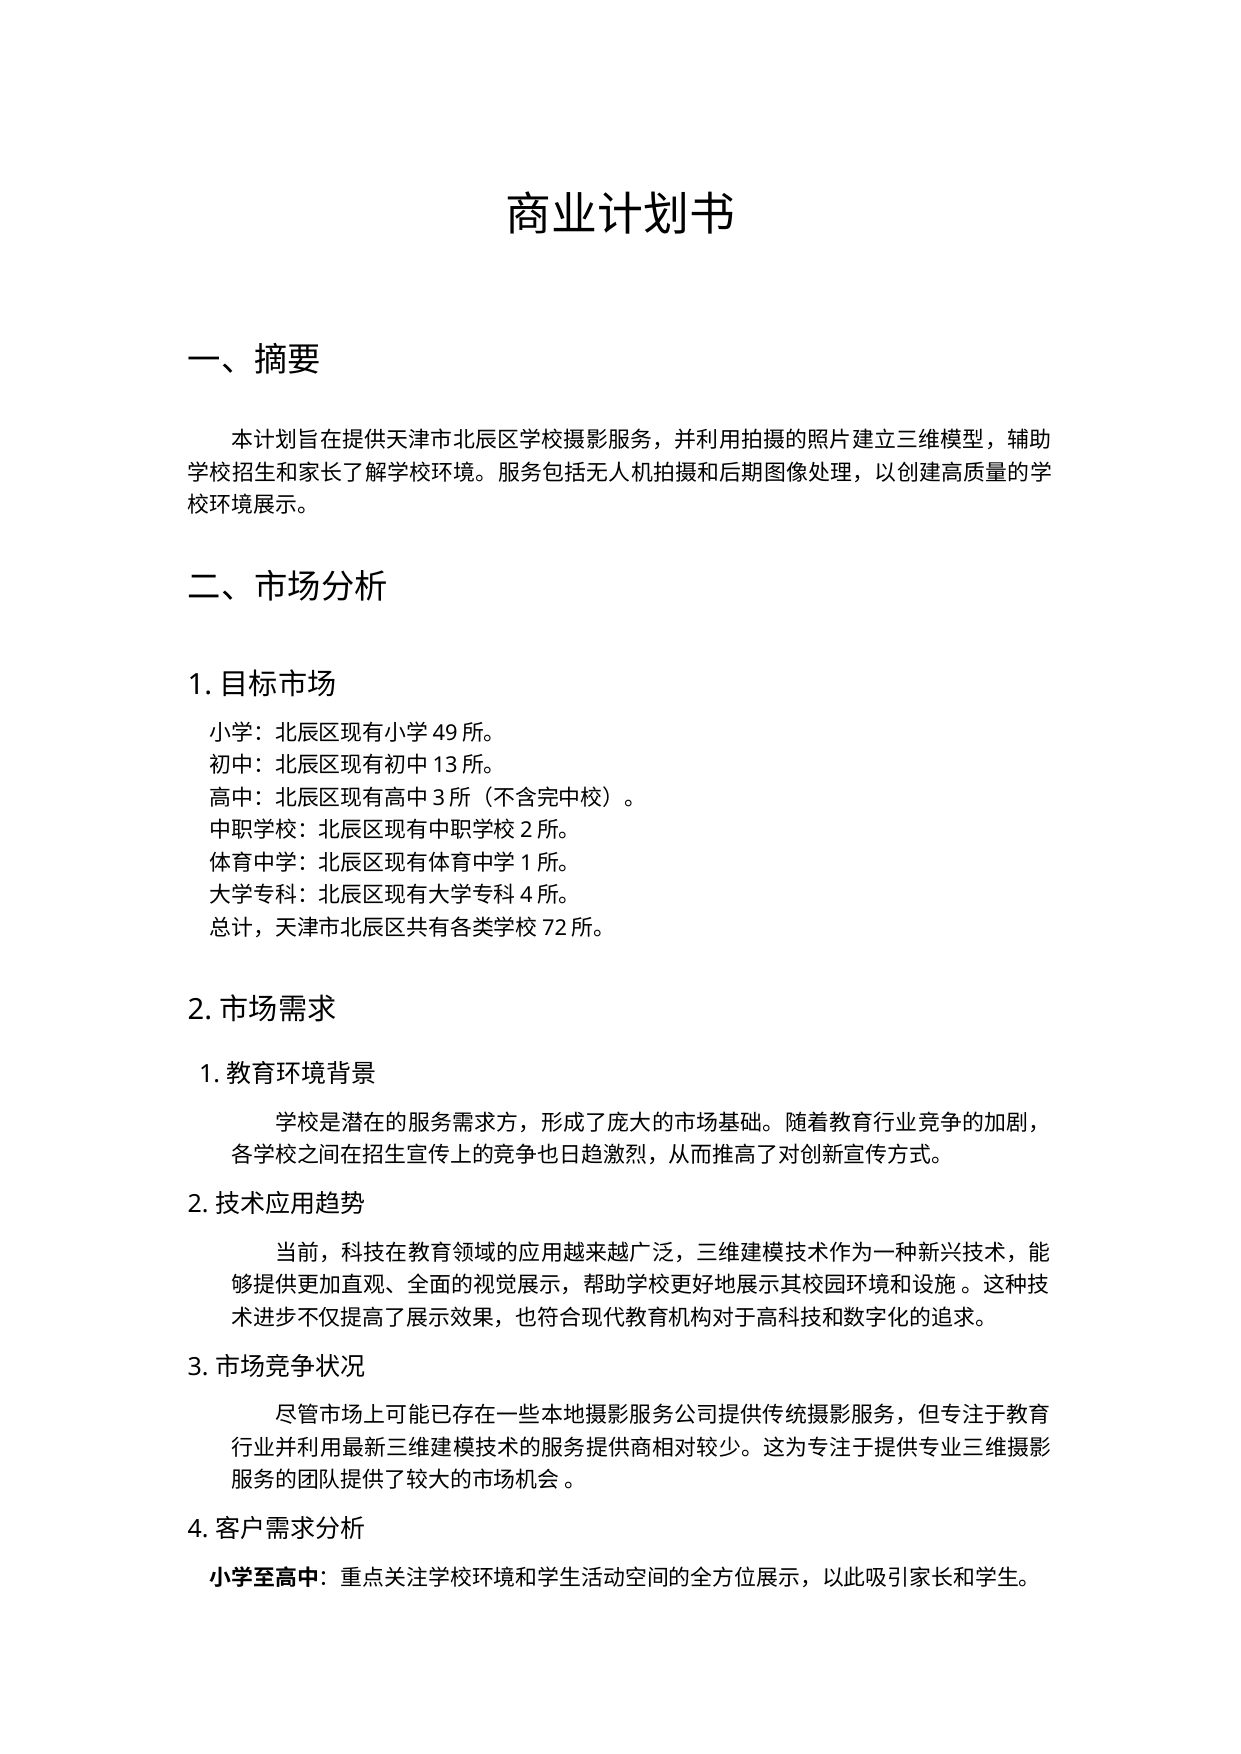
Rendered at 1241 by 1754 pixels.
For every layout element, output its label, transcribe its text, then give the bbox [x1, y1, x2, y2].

text 大学专科：北辰区现有大学专科4所。 [187, 877, 1053, 909]
text 当前，科技在教育领域的应用越来越广泛，三维建模技术作为一种新兴技术，能够提供更加直观、全面的视觉展示，帮助学校更好地展示其校园环境和设施 。这种技术进步不仅提高了展示效果，也符合现代教育机构对于高科技和数字化的追求。 [231, 1234, 1053, 1332]
text 4. 客户需求分析 [187, 1494, 1053, 1559]
text 高中：北辰区现有高中3所（不含完中校）。 [187, 779, 1053, 812]
text 体育中学：北辰区现有体育中学1所。 [187, 844, 1053, 877]
text 一、摘要 [187, 324, 1053, 389]
text 中职学校：北辰区现有中职学校2所。 [187, 812, 1053, 844]
text 商业计划书 [187, 162, 1053, 259]
text 2. 技术应用趋势 [187, 1169, 1053, 1234]
text 小学至高中：重点关注学校环境和学生活动空间的全方位展示，以此吸引家长和学生。 [187, 1559, 1053, 1592]
text 1. 目标市场 [187, 649, 1053, 714]
text 3. 市场竞争状况 [187, 1332, 1053, 1397]
text 尽管市场上可能已存在一些本地摄影服务公司提供传统摄影服务，但专注于教育行业并利用最新三维建模技术的服务提供商相对较少。这为专注于提供专业三维摄影服务的团队提供了较大的市场机会 。 [231, 1397, 1053, 1494]
text 小学：北辰区现有小学49所。 [187, 714, 1053, 747]
text 总计，天津市北辰区共有各类学校72所。 [187, 909, 1053, 942]
text 2. 市场需求 [187, 974, 1053, 1039]
text 初中：北辰区现有初中13所。 [187, 747, 1053, 779]
text 二、市场分析 [187, 552, 1053, 617]
text 学校是潜在的服务需求方，形成了庞大的市场基础。随着教育行业竞争的加剧，各学校之间在招生宣传上的竞争也日趋激烈，从而推高了对创新宣传方式。 [231, 1104, 1053, 1169]
text 本计划旨在提供天津市北辰区学校摄影服务，并利用拍摄的照片建立三维模型，辅助学校招生和家长了解学校环境。服务包括无人机拍摄和后期图像处理，以创建高质量的学校环境展示。 [187, 422, 1053, 519]
text 1. 教育环境背景 [187, 1039, 1053, 1104]
